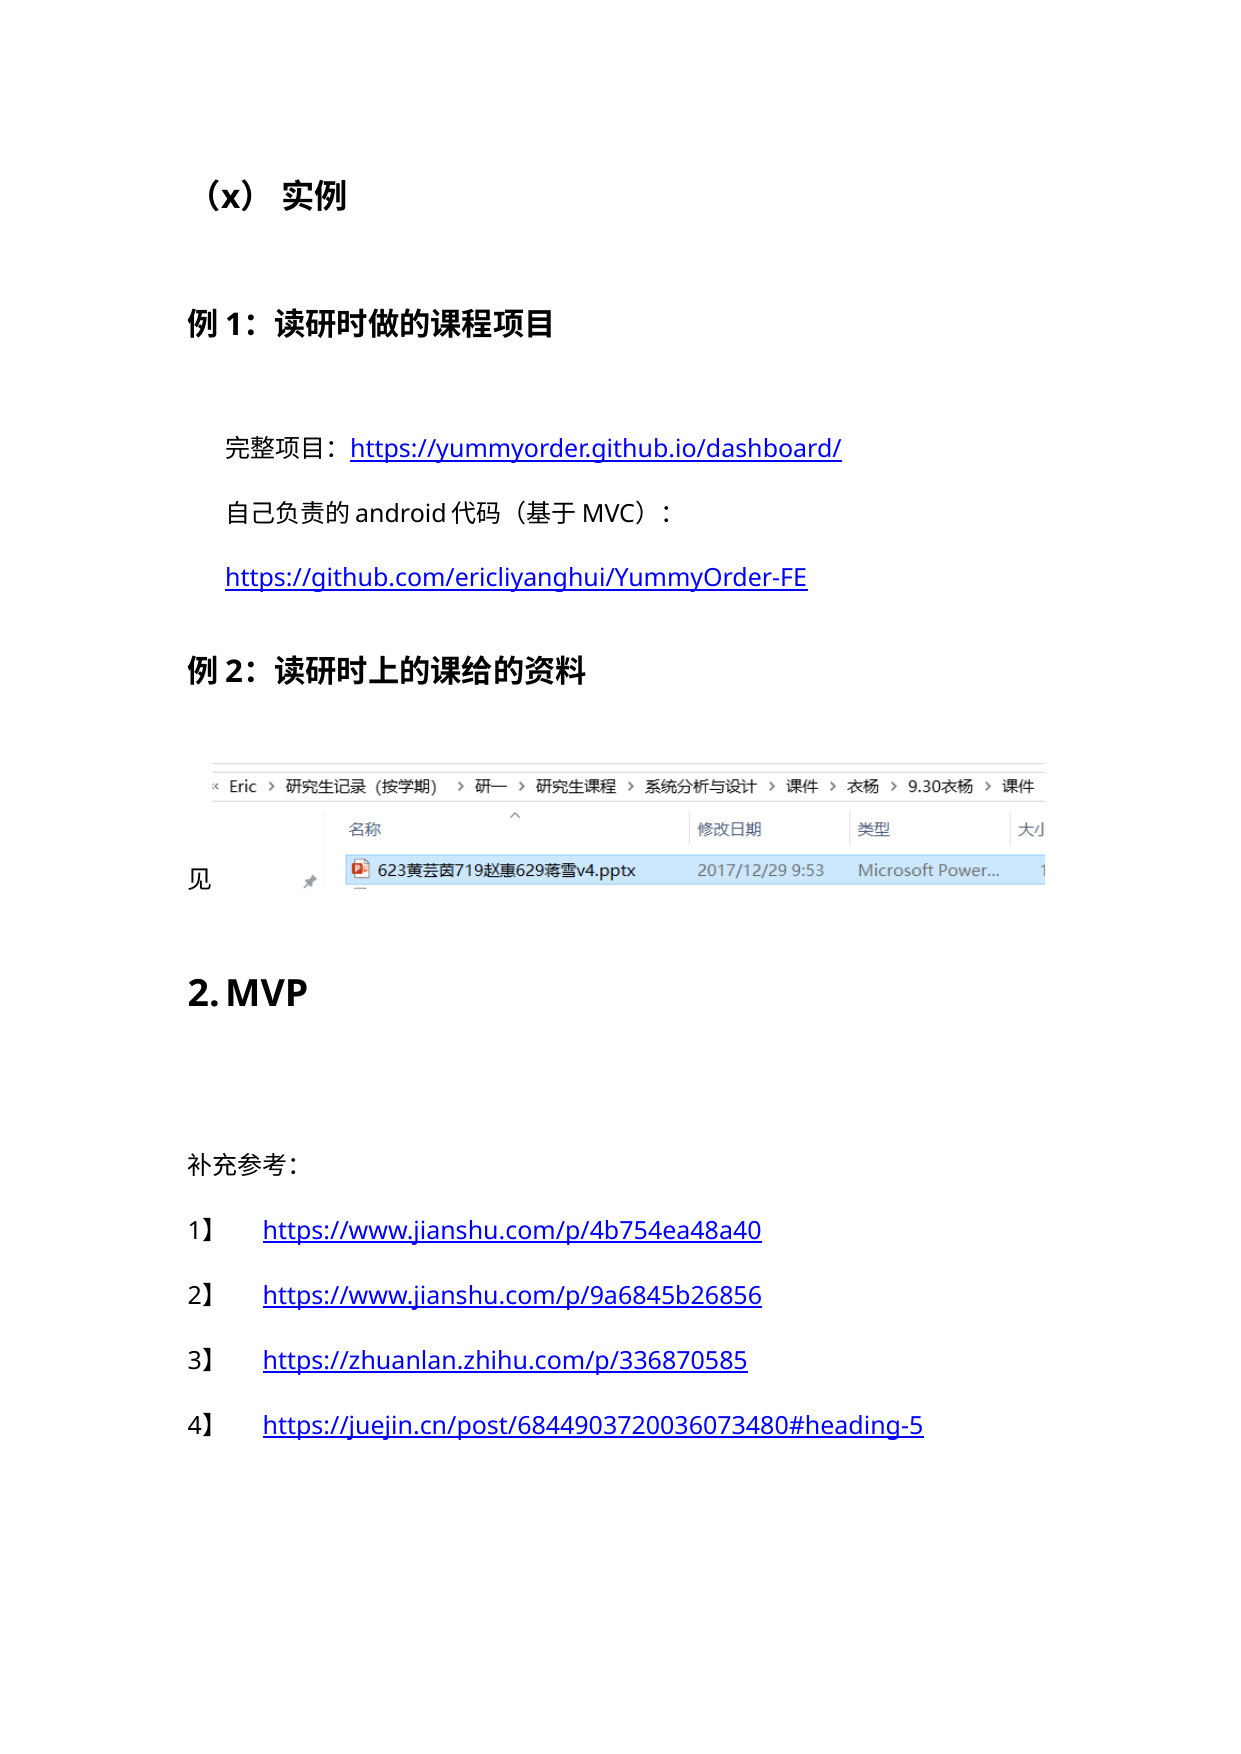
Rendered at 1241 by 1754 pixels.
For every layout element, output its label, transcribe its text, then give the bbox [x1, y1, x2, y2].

picture [212, 761, 1046, 889]
subtitle MVP [187, 960, 1053, 1025]
subtitle 例1：读研时做的课程项目 [187, 289, 1053, 354]
list https://www.jianshu.com/p/9a6845b26856 [187, 1261, 1053, 1326]
list https://zhuanlan.zhihu.com/p/336870585 [187, 1326, 1053, 1391]
text 自己负责的android代码（基于MVC）： [187, 479, 1053, 544]
subtitle 例2：读研时上的课给的资料 [187, 637, 1053, 702]
list https://www.jianshu.com/p/4b754ea48a40 [187, 1196, 1053, 1261]
text 完整项目：https://yummyorder.github.io/dashboard/ [187, 414, 1053, 479]
text https://github.com/ericliyanghui/YummyOrder-FE [187, 544, 1053, 609]
list https://juejin.cn/post/6844903720036073480#heading-5 [187, 1391, 1053, 1456]
text 补充参考： [187, 1131, 1053, 1196]
subtitle （x） 实例 [187, 162, 1053, 227]
